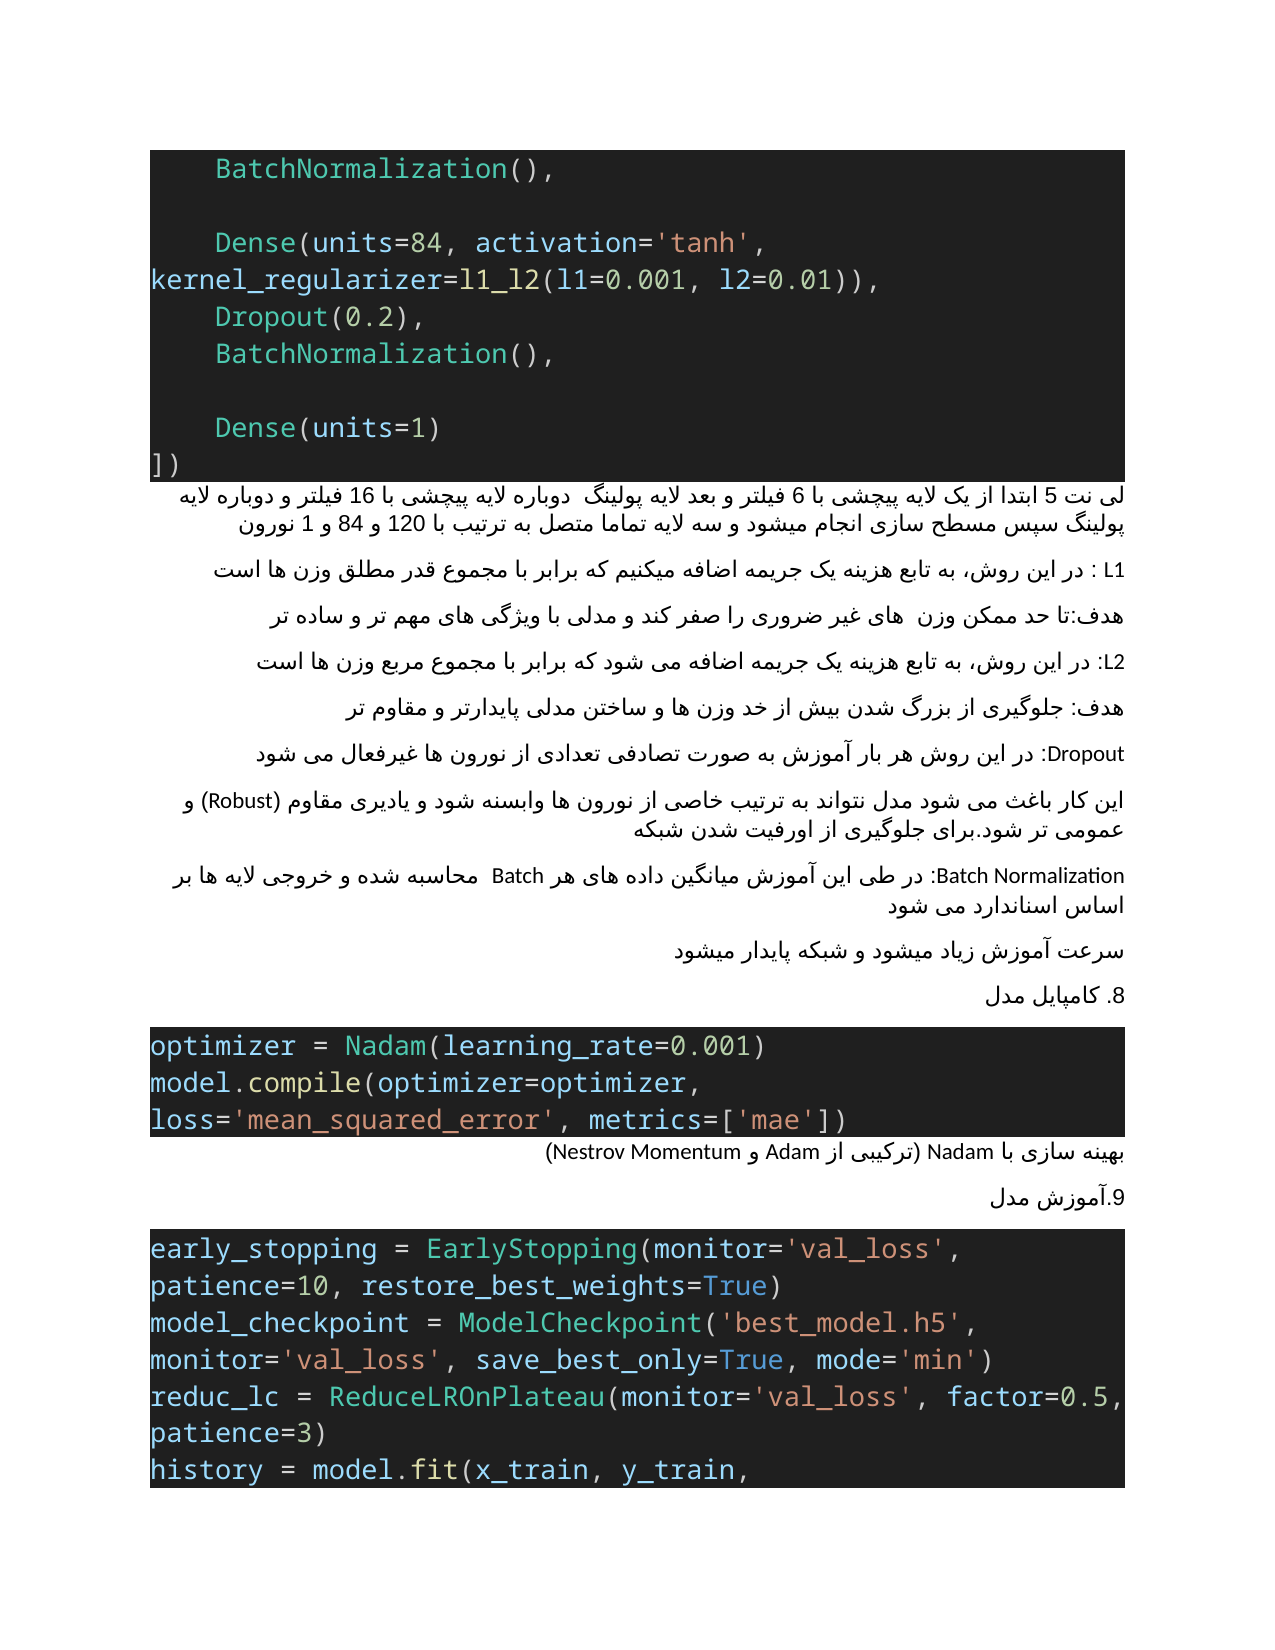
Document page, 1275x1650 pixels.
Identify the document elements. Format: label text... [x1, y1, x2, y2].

text بهینه سازی با Nadam (ترکیبی از Adam و Nestrov Momentum) [150, 1137, 1125, 1166]
text 8. کامپایل مدل [150, 982, 1125, 1008]
text لی نت 5 ابتدا از یک لایه پیچشی با 6 فیلتر و بعد لایه پولینگ دوباره لایه پیچشی با 16 فیلتر و دوباره لایه پولینگ سپس مسطح سازی انجام میشود و سه لایه تماما متصل به ترتیب با 120 و 84 و 1 نورون [150, 482, 1125, 537]
text سرعت آموزش زیاد میشود و شبکه پایدار میشود [150, 937, 1125, 963]
text هدف:تا حد ممکن وزن های غیر ضروری را صفر کند و مدلی با ویژگی های مهم تر و ساده تر [150, 602, 1125, 629]
text reduc_lc = ReduceLROnPlateau(monitor='val_loss', factor=0.5, patience=3) [150, 1377, 1125, 1451]
text ]) [150, 445, 1125, 482]
text optimizer = Nadam(learning_rate=0.001) [150, 1027, 1125, 1064]
text BatchNormalization(), [150, 150, 1125, 187]
text model.compile(optimizer=optimizer, loss='mean_squared_error', metrics=['mae']) [150, 1064, 1125, 1137]
text BatchNormalization(), [150, 334, 1125, 371]
text history = model.fit(x_train, y_train, [150, 1451, 1125, 1488]
text early_stopping = EarlyStopping(monitor='val_loss', patience=10, restore_best_weights=True) [150, 1229, 1125, 1303]
text L2: در این روش، به تابع هزینه یک جریمه اضافه می شود که برابر با مجموع مربع وزن ها است [150, 647, 1125, 675]
text Dropout(0.2), [150, 297, 1125, 334]
text این کار باغث می شود مدل نتواند به ترتیب خاصی از نورون ها وابسنه شود و یادیری مقاوم (Robust) و عمومی تر شود.برای جلوگیری از اورفیت شدن شبکه [150, 786, 1125, 843]
text Dropout: در این روش هر بار آموزش به صورت تصادفی تعدادی از نورون ها غیرفعال می شود [150, 739, 1125, 767]
text model_checkpoint = ModelCheckpoint('best_model.h5', monitor='val_loss', save_best_only=True, mode='min') [150, 1303, 1125, 1377]
text 9.آموزش مدل [150, 1184, 1125, 1211]
text Dense(units=1) [150, 408, 1125, 445]
text هدف: جلوگیری از بزرگ شدن بیش از خد وزن ها و ساختن مدلی پایدارتر و مقاوم تر [150, 694, 1125, 721]
text Batch Normalization: در طی این آموزش میانگین داده های هر Batch محاسبه شده و خروجی لایه ها بر اساس اسناندارد می شود [150, 861, 1125, 918]
text L1 : در این روش، به تابع هزینه یک جریمه اضافه میکنیم که برابر با مجموع قدر مطلق وزن ها است [150, 555, 1125, 583]
text Dense(units=84, activation='tanh', kernel_regularizer=l1_l2(l1=0.001, l2=0.01)), [150, 224, 1125, 297]
